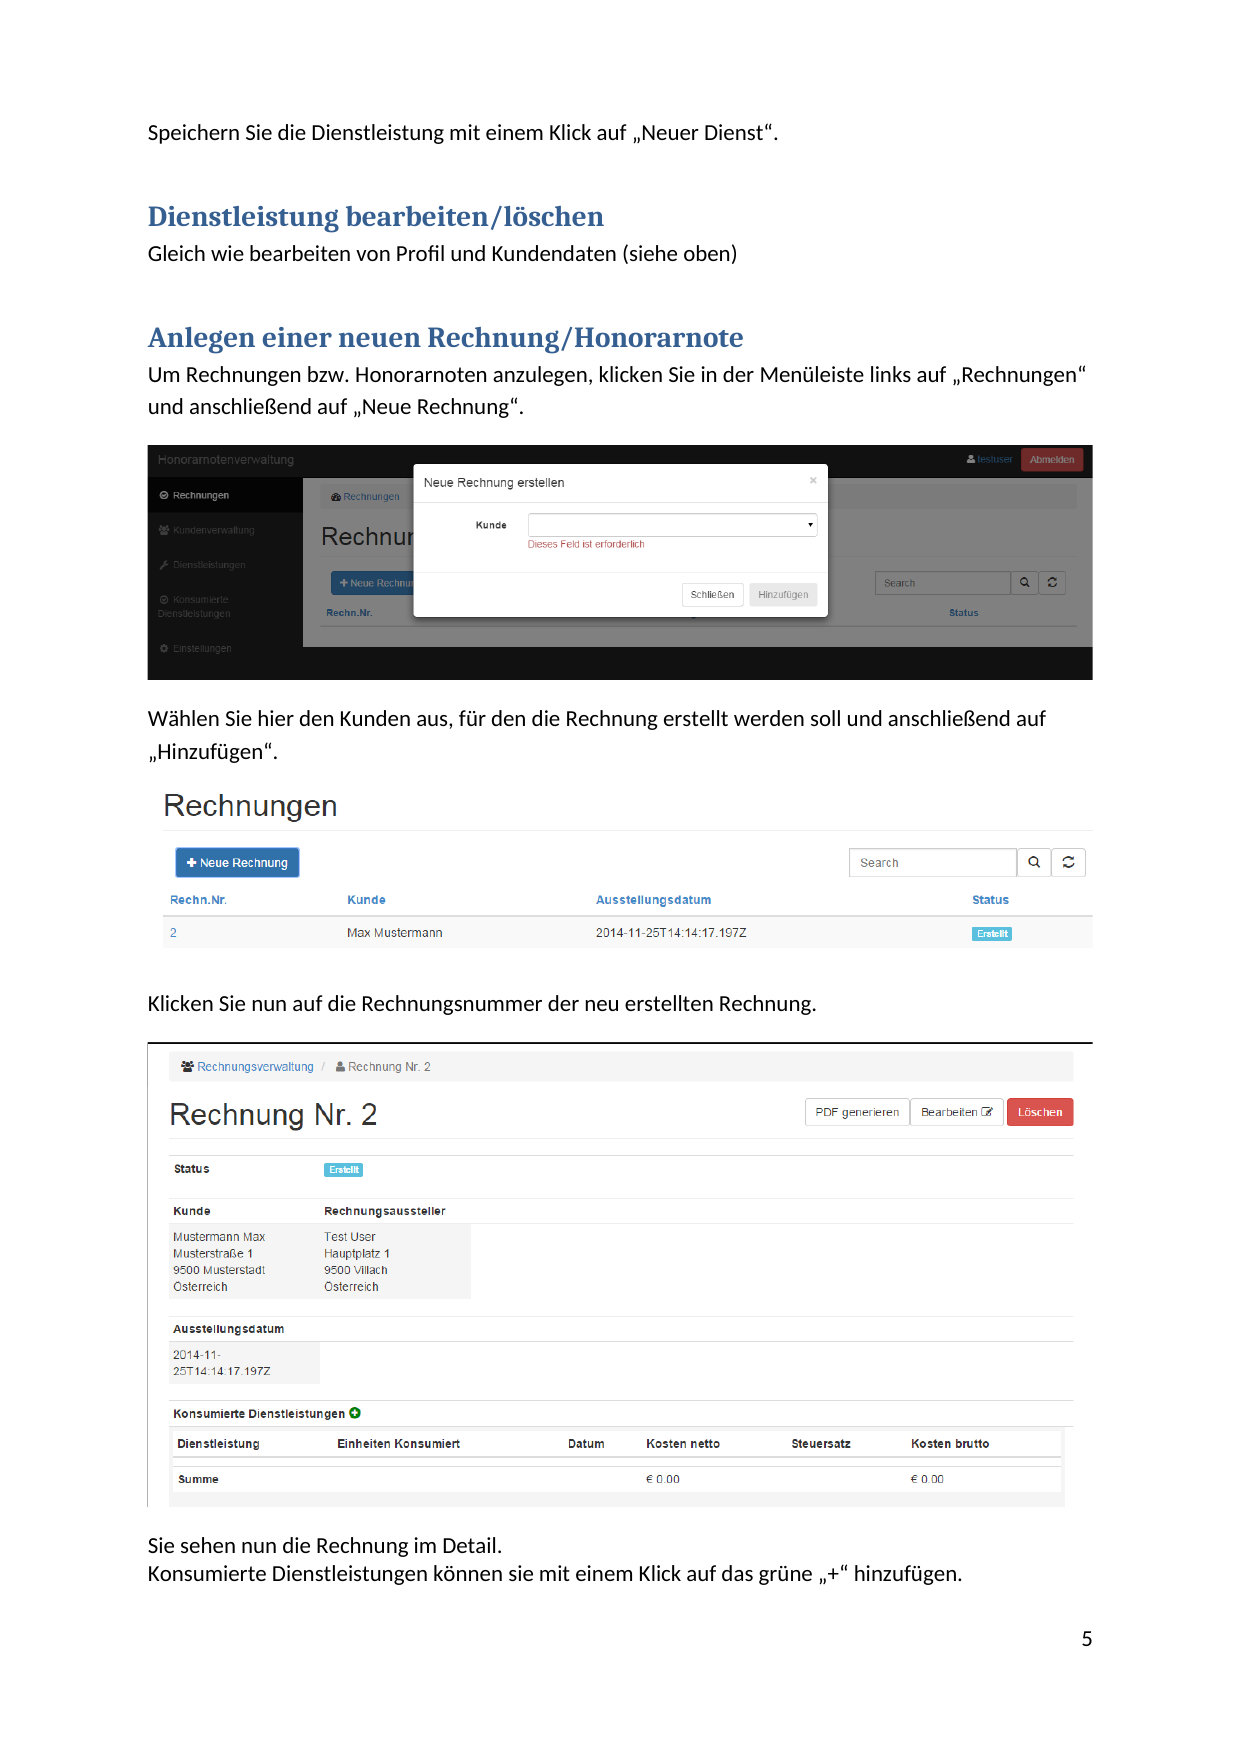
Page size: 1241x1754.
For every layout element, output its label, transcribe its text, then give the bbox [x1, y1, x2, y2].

text Sie sehen nun die Rechnung im Detail. [148, 1531, 1093, 1559]
subtitle Dienstleistung bearbeiten/löschen [148, 200, 1093, 234]
text Um Rechnungen bzw. Honorarnoten anzulegen, klicken Sie in der Menüleiste links auf „Rechnungen“ und anschließend auf „Neue Rechnung“. [148, 360, 1093, 420]
text Klicken Sie nun auf die Rechnungsnummer der neu erstellten Rechnung. [148, 989, 1093, 1018]
text Konsumierte Dienstleistungen können sie mit einem Klick auf das grüne „+“ hinzufügen. [148, 1559, 1093, 1587]
picture [147, 789, 1093, 965]
picture [147, 445, 1093, 680]
text Wählen Sie hier den Kunden aus, für den die Rechnung erstellt werden soll und anschließend auf „Hinzufügen“. [148, 704, 1093, 765]
picture [147, 1042, 1093, 1507]
text Speichern Sie die Dienstleistung mit einem Klick auf „Neuer Dienst“. [148, 118, 1093, 146]
subtitle Anlegen einer neuen Rechnung/Honorarnote [148, 321, 1093, 355]
text Gleich wie bearbeiten von Profil und Kundendaten (siehe oben) [148, 239, 1093, 267]
